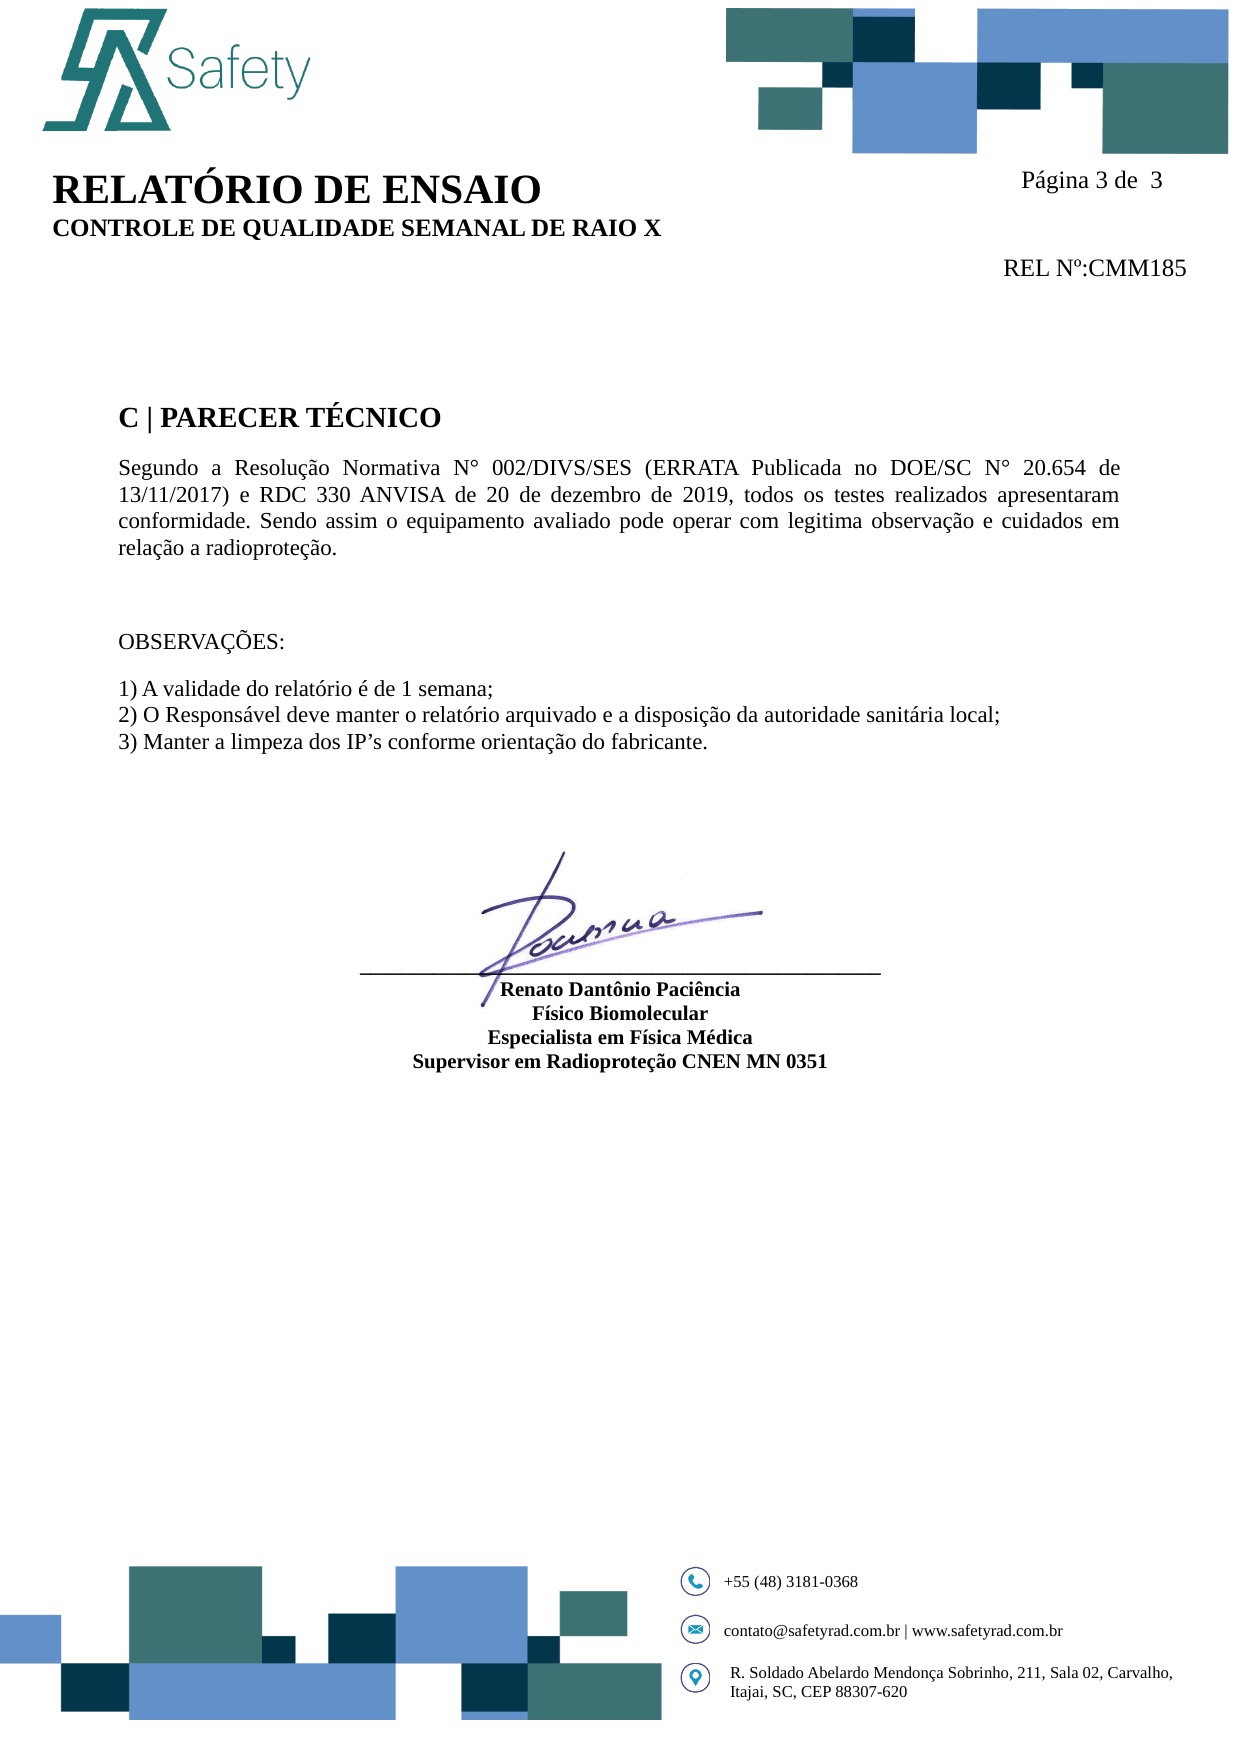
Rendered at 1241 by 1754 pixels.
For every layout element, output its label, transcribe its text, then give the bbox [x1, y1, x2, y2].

text Físico Biomolecular [118, 1001, 1122, 1025]
text __________________________________________________ [118, 952, 1122, 977]
text Segundo a Resolução Normativa N° 002/DIVS/SES (ERRATA Publicada no DOE/SC N° 20.654 de 13/11/2017) e RDC 330 ANVISA de 20 de dezembro de 2019, todos os testes realizados apresentaram conformidade. Sendo assim o equipamento avaliado pode operar com legitima observação e cuidados em relação a radioproteção. [118, 454, 1122, 560]
text 1) A validade do relatório é de 1 semana; [118, 675, 1122, 701]
picture [725, 8, 1229, 154]
picture [42, 8, 311, 131]
text Supervisor em Radioproteção CNEN MN 0351 [118, 1049, 1122, 1073]
picture [680, 1663, 710, 1693]
text Especialista em Física Médica [118, 1025, 1122, 1049]
text 3) Manter a limpeza dos IP’s conforme orientação do fabricante. [118, 728, 1122, 754]
picture [680, 1566, 710, 1596]
text OBSERVAÇÕES: [118, 628, 1122, 654]
text 2) O Responsável deve manter o relatório arquivado e a disposição da autoridade sanitária local; [118, 701, 1122, 728]
picture [464, 844, 776, 952]
picture [680, 1614, 710, 1644]
text Renato Dantônio Paciência [118, 977, 1122, 1001]
picture [0, 1566, 662, 1720]
text C | PARECER TÉCNICO [118, 400, 1122, 434]
